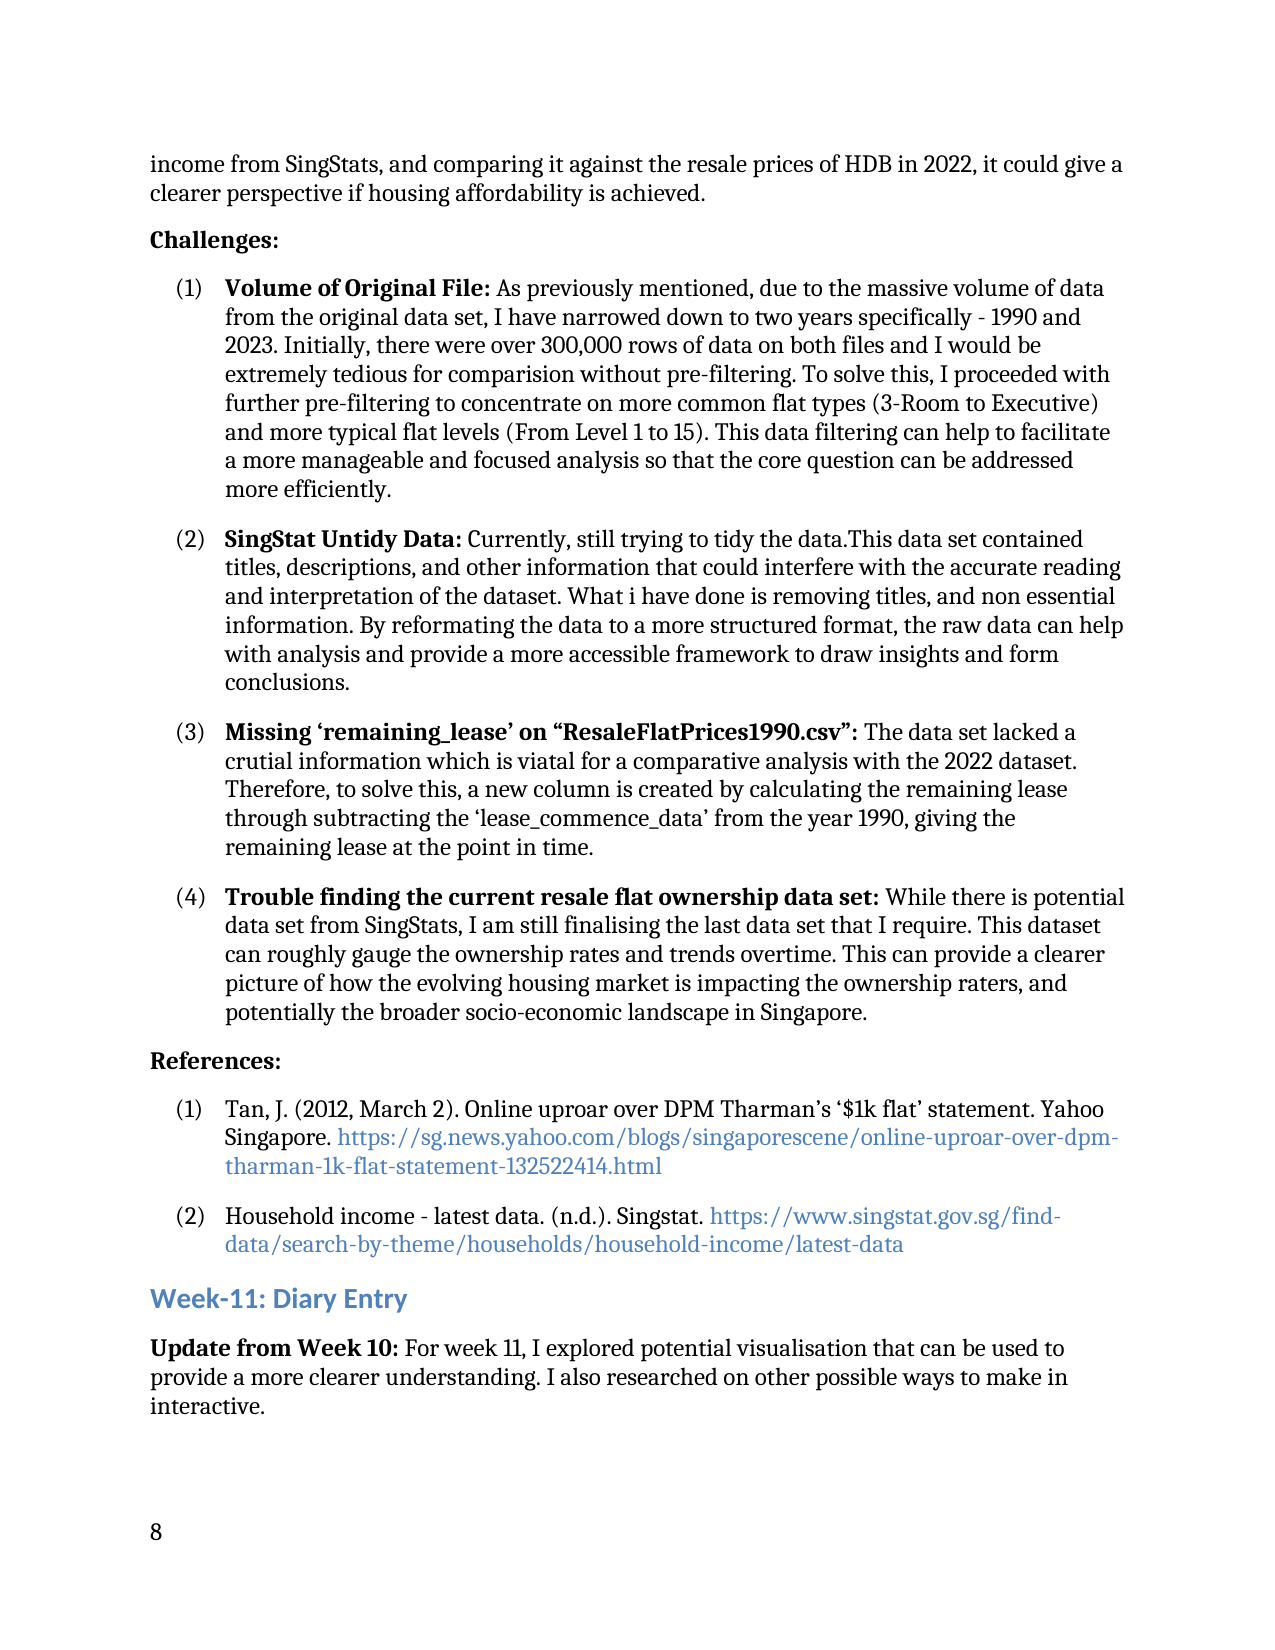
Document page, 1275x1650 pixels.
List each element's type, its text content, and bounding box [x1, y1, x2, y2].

text Challenges: [150, 226, 1125, 255]
list Trouble finding the current resale flat ownership data set: While there is potential data set from SingStats, I am still finalising the last data set that I require. This dataset can roughly gauge the ownership rates and trends overtime. This can provide a clearer picture of how the evolving housing market is impacting the ownership raters, and potentially the broader socio-economic landscape in Singapore. [175, 882, 1125, 1026]
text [150, 150, 1125, 207]
list SingStat Untidy Data: Currently, still trying to tidy the data.This data set contained titles, descriptions, and other information that could interfere with the accurate reading and interpretation of the dataset. What i have done is removing titles, and non essential information. By reformating the data to a more structured format, the raw data can help with analysis and provide a more accessible framework to draw insights and form conclusions. [175, 524, 1125, 697]
text Update from Week 10: For week 11, I explored potential visualisation that can be used to provide a more clearer understanding. I also researched on other possible ways to make in interactive. [150, 1334, 1125, 1421]
text References: [150, 1047, 1125, 1076]
list Missing ‘remaining_lease’ on “ResaleFlatPrices1990.csv”: The data set lacked a crutial information which is viatal for a comparative analysis with the 2022 dataset. Therefore, to solve this, a new column is created by calculating the remaining lease through subtracting the ‘lease_commence_data’ from the year 1990, giving the remaining lease at the point in time. [175, 718, 1125, 862]
list Volume of Original File: As previously mentioned, due to the massive volume of data from the original data set, I have narrowed down to two years specifically - 1990 and 2023. Initially, there were over 300,000 rows of data on both files and I would be extremely tedious for comparision without pre-filtering. To solve this, I proceeded with further pre-filtering to concentrate on more common flat types (3-Room to Executive) and more typical flat levels (From Level 1 to 15). This data filtering can help to facilitate a more manageable and focused analysis so that the core question can be addressed more efficiently. [175, 274, 1125, 504]
list Household income - latest data. (n.d.). Singstat. https://www.singstat.gov.sg/find-data/search-by-theme/households/household-income/latest-data [175, 1202, 1125, 1259]
subtitle Week-11: Diary Entry [150, 1280, 1125, 1316]
list Tan, J. (2012, March 2). Online uproar over DPM Tharman’s ‘$1k flat’ statement. Yahoo Singapore. https://sg.news.yahoo.com/blogs/singaporescene/online-uproar-over-dpm-tharman-1k-flat-statement-132522414.html [175, 1094, 1125, 1181]
